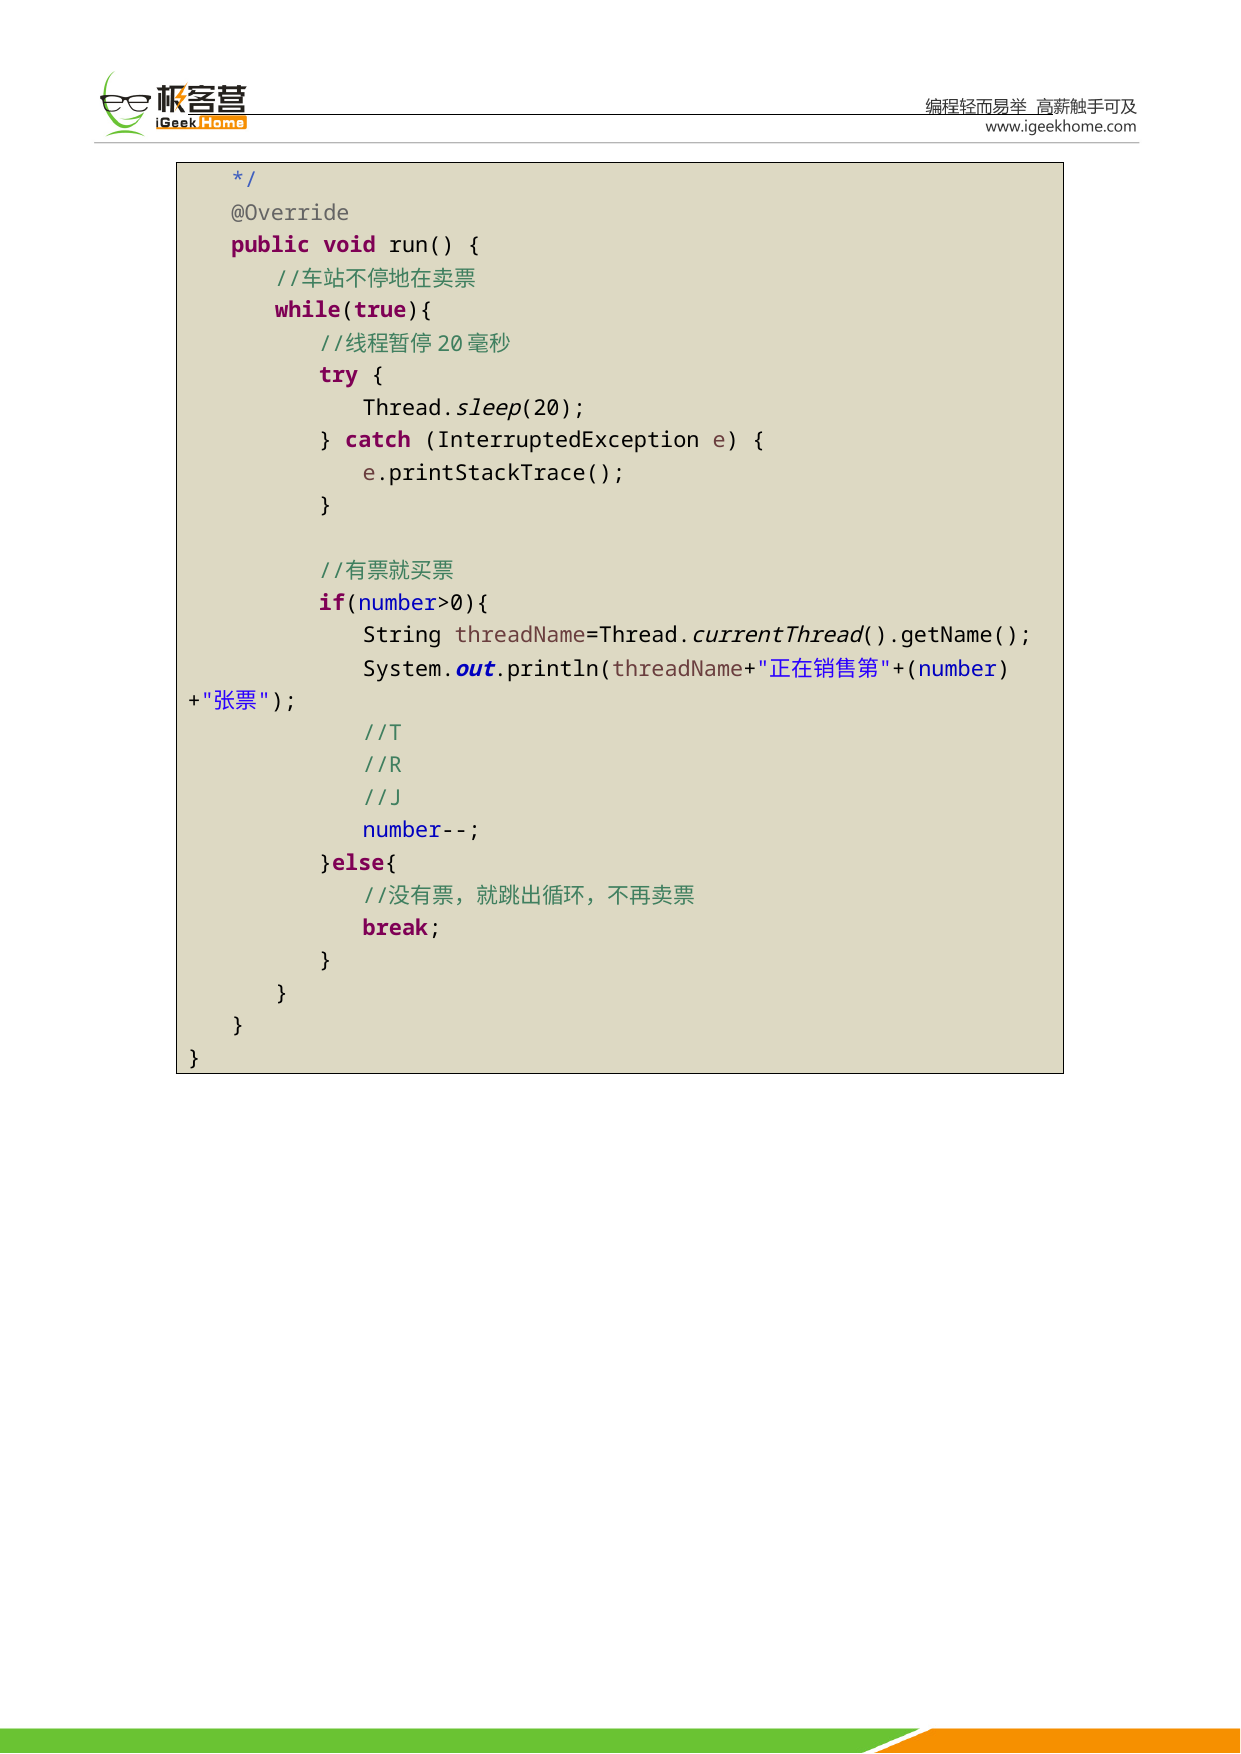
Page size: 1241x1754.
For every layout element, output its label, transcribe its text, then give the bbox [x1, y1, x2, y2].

picture [0, 1690, 1241, 1753]
picture [0, 1, 1241, 151]
